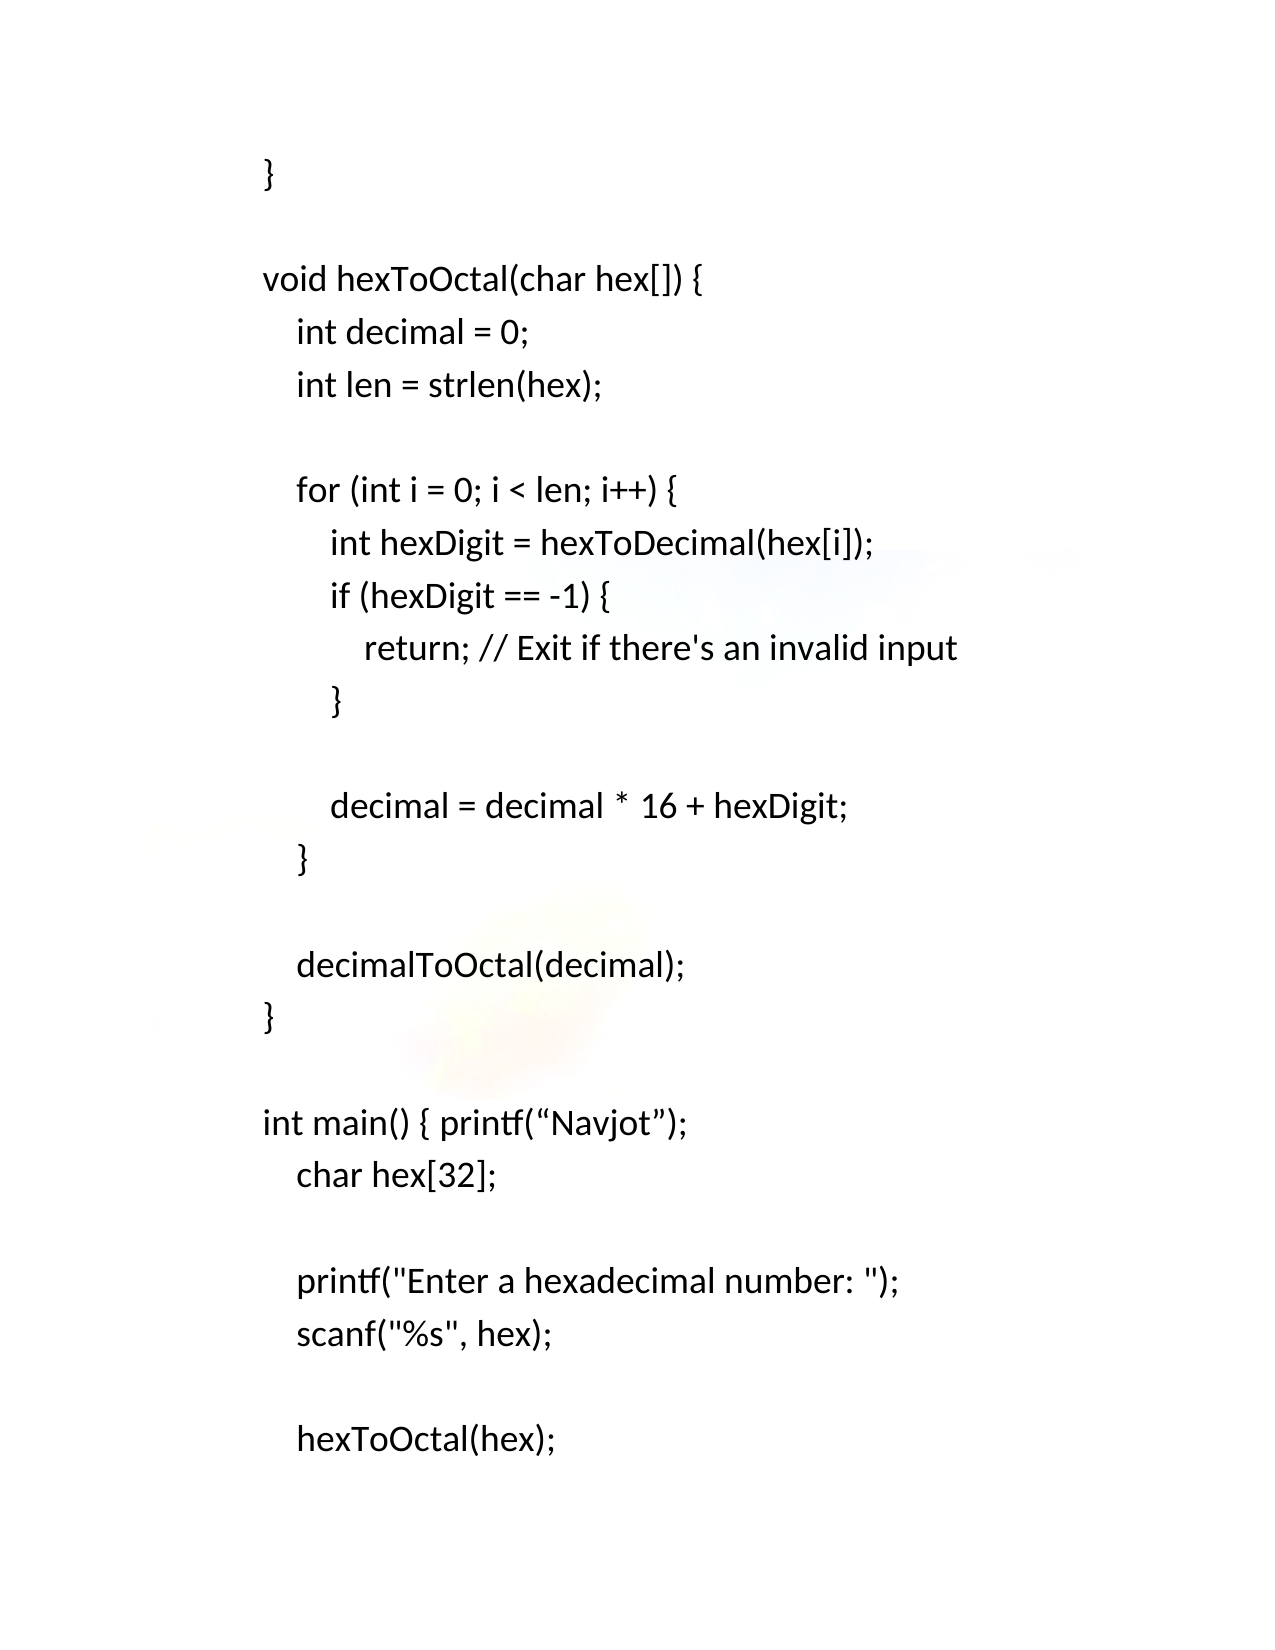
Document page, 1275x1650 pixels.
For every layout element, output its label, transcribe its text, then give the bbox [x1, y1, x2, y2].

list } [262, 150, 1125, 196]
list char hex[32]; [262, 1151, 1125, 1197]
list scanf("%s", hex); [262, 1309, 1125, 1355]
list int decimal = 0; [262, 308, 1125, 354]
list if (hexDigit == -1) { [262, 572, 1125, 617]
list } [262, 677, 1125, 723]
list hexToOctal(hex); [262, 1415, 1125, 1461]
list return; // Exit if there's an invalid input [262, 624, 1125, 670]
list int hexDigit = hexToDecimal(hex[i]); [262, 519, 1125, 565]
list } [262, 835, 1125, 881]
list int len = strlen(hex); [262, 361, 1125, 407]
list for (int i = 0; i < len; i++) { [262, 466, 1125, 512]
list decimal = decimal * 16 + hexDigit; [262, 782, 1125, 828]
list void hexToOctal(char hex[]) { [262, 255, 1125, 301]
list decimalToOctal(decimal); [262, 941, 1125, 986]
list int main() { printf(“Navjot”); [262, 1099, 1125, 1144]
list printf("Enter a hexadecimal number: "); [262, 1257, 1125, 1303]
list } [262, 993, 1125, 1039]
